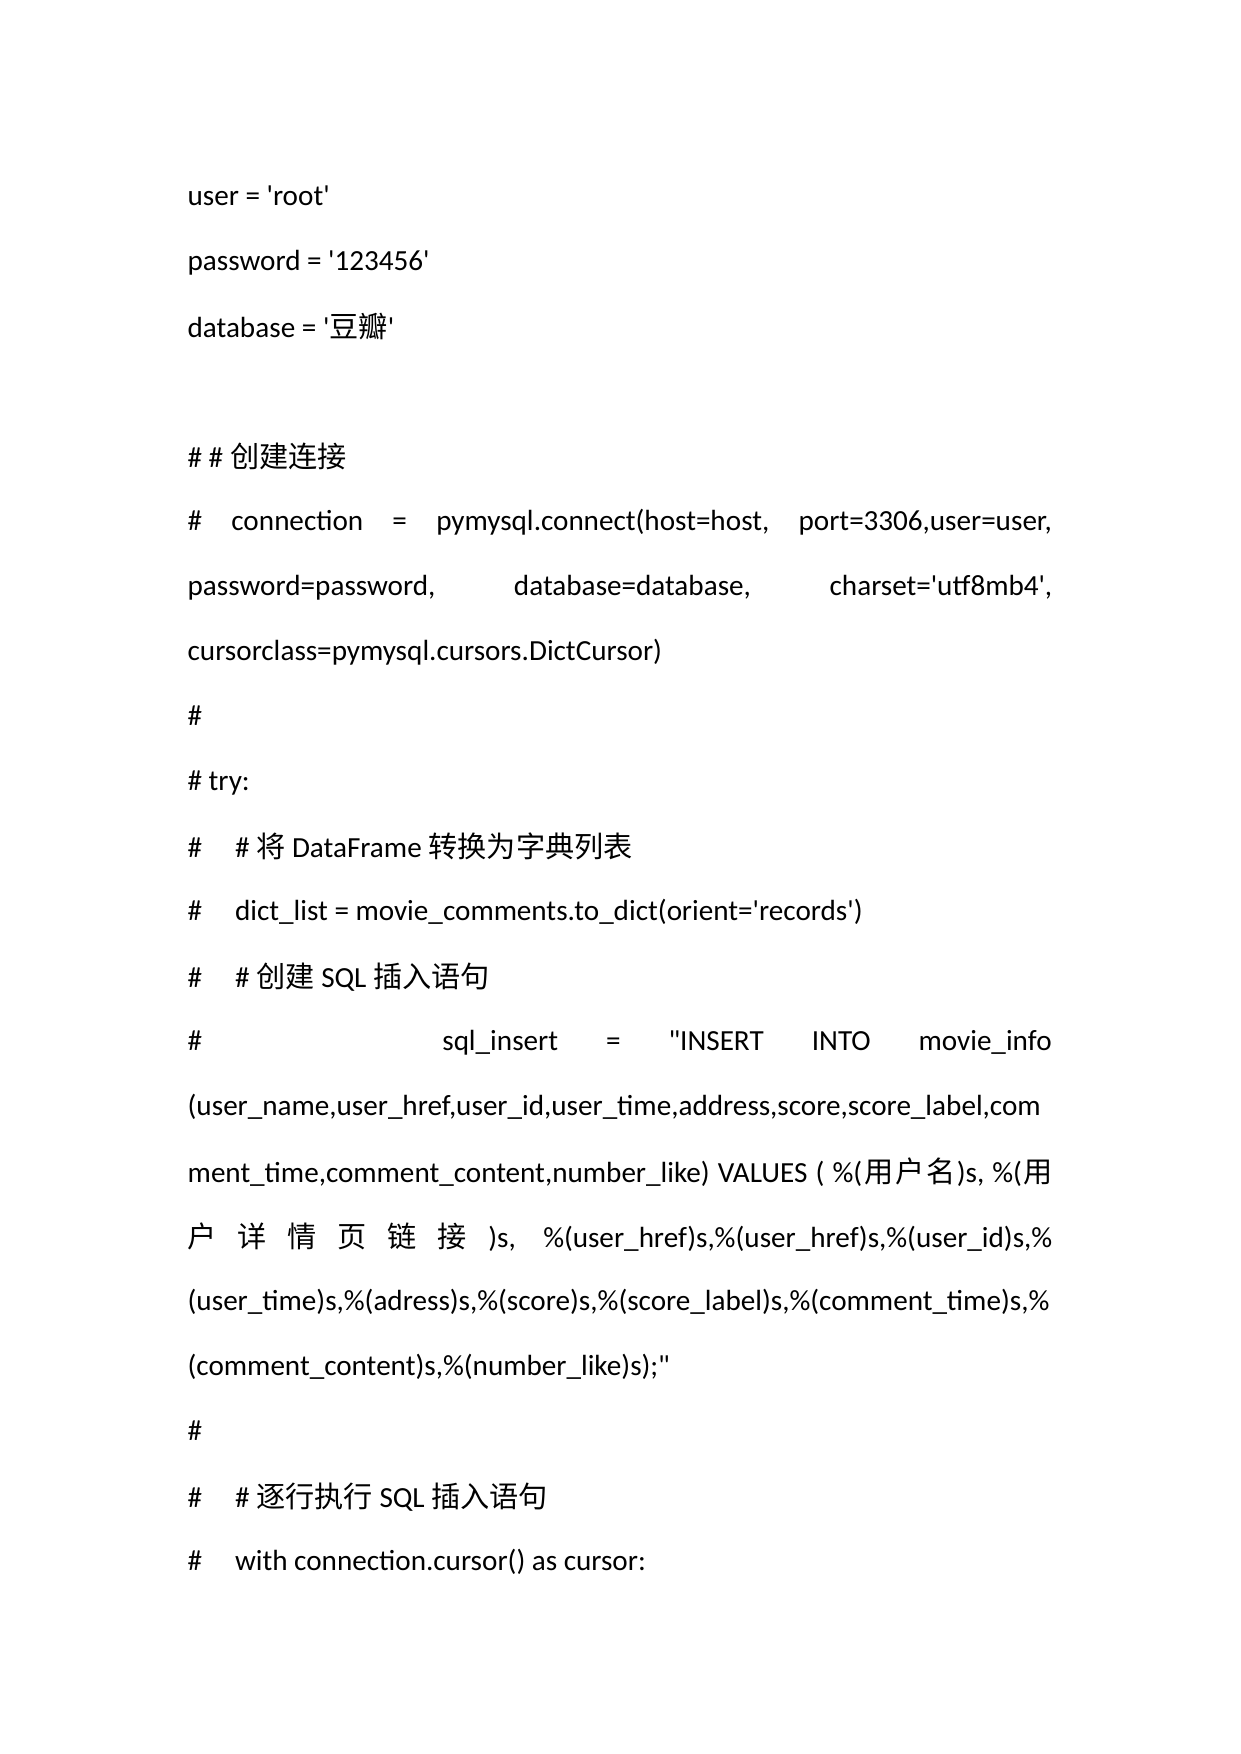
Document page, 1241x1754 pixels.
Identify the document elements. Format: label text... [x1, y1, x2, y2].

text database = '豆瓣' [187, 292, 1053, 357]
text # # 创建 SQL 插入语句 [187, 942, 1053, 1007]
text # try: [187, 747, 1053, 812]
text # # 创建连接 [187, 422, 1053, 487]
text # sql_insert = "INSERT INTO movie_info (user_name,user_href,user_id,user_time,address,score,score_label,comment_time,comment_content,number_like) VALUES ( %(用户名)s, %(用户详情页链接)s, %(user_href)s,%(user_href)s,%(user_id)s,%(user_time)s,%(adress)s,%(score)s,%(score_label)s,%(comment_time)s,%(comment_content)s,%(number_like)s);" [187, 1007, 1053, 1397]
text password = '123456' [187, 227, 1053, 292]
text # # 逐行执行 SQL 插入语句 [187, 1462, 1053, 1527]
text # dict_list = movie_comments.to_dict(orient='records') [187, 877, 1053, 942]
text # [187, 1397, 1053, 1462]
text # [187, 682, 1053, 747]
text # with connection.cursor() as cursor: [187, 1527, 1053, 1592]
text # # 将 DataFrame 转换为字典列表 [187, 812, 1053, 877]
text user = 'root' [187, 162, 1053, 227]
text # connection = pymysql.connect(host=host, port=3306,user=user, password=password, database=database, charset='utf8mb4', cursorclass=pymysql.cursors.DictCursor) [187, 487, 1053, 682]
